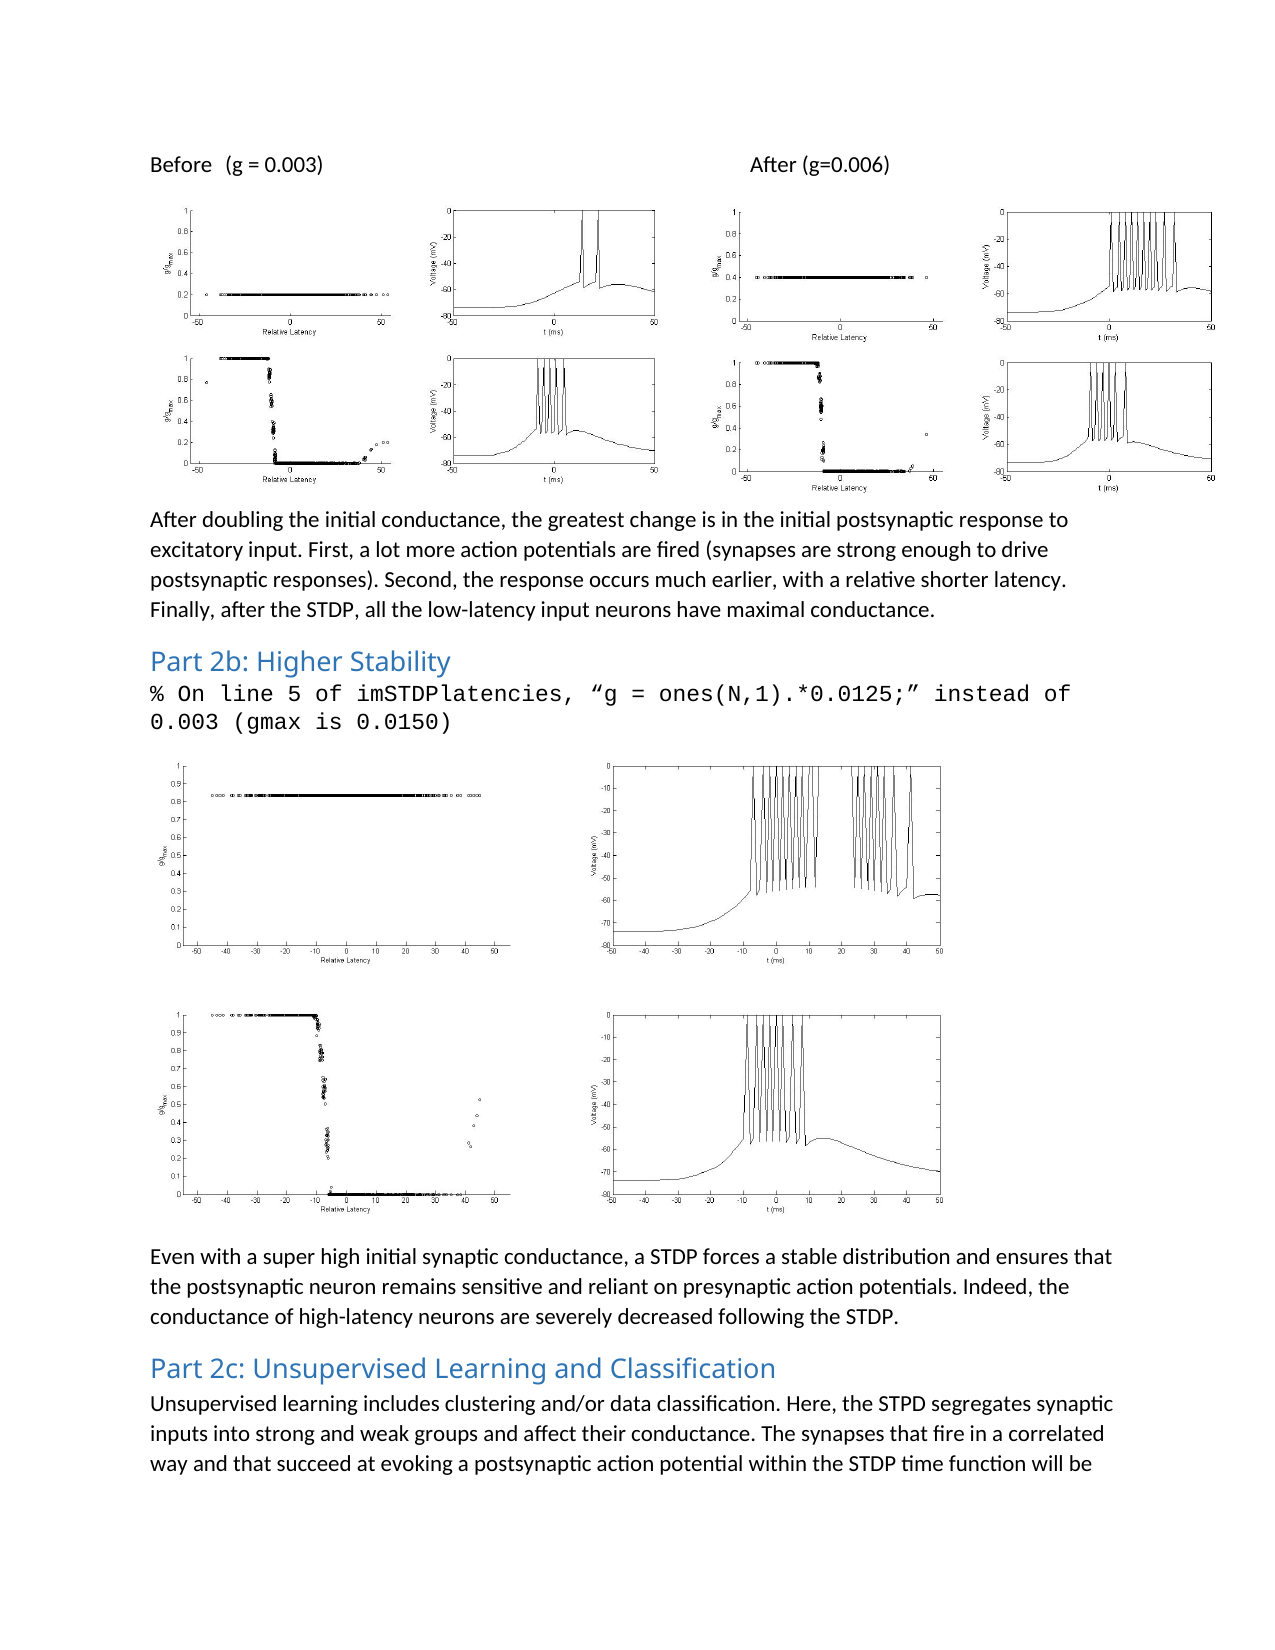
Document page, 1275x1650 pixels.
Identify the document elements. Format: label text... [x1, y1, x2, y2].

picture [150, 754, 957, 1224]
text Even with a super high initial synaptic conductance, a STDP forces a stable distribution and ensures that the postsynaptic neuron remains sensitive and reliant on presynaptic action potentials. Indeed, the conductance of high-latency neurons are severely decreased following the STDP. [150, 1242, 1125, 1330]
text Before (g = 0.003) After (g=0.006) [150, 150, 1125, 178]
picture [700, 197, 1226, 499]
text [150, 1389, 1125, 1477]
text After doubling the initial conductance, the greatest change is in the initial postsynaptic response to excitatory input. First, a lot more action potentials are fired (synapses are strong enough to drive postsynaptic responses). Second, the response occurs much earlier, with a relative shorter latency. Finally, after the STDP, all the low-latency input neurons have maximal conductance. [150, 505, 1125, 623]
subtitle Part 2b: Higher Stability [150, 642, 1125, 679]
text % On line 5 of imSTDPlatencies, “g = ones(N,1).*0.0125;” instead of 0.003 (gmax is 0.0150) [150, 682, 1125, 736]
subtitle Part 2c: Unsupervised Learning and Classification [150, 1349, 1125, 1386]
picture [150, 196, 672, 487]
